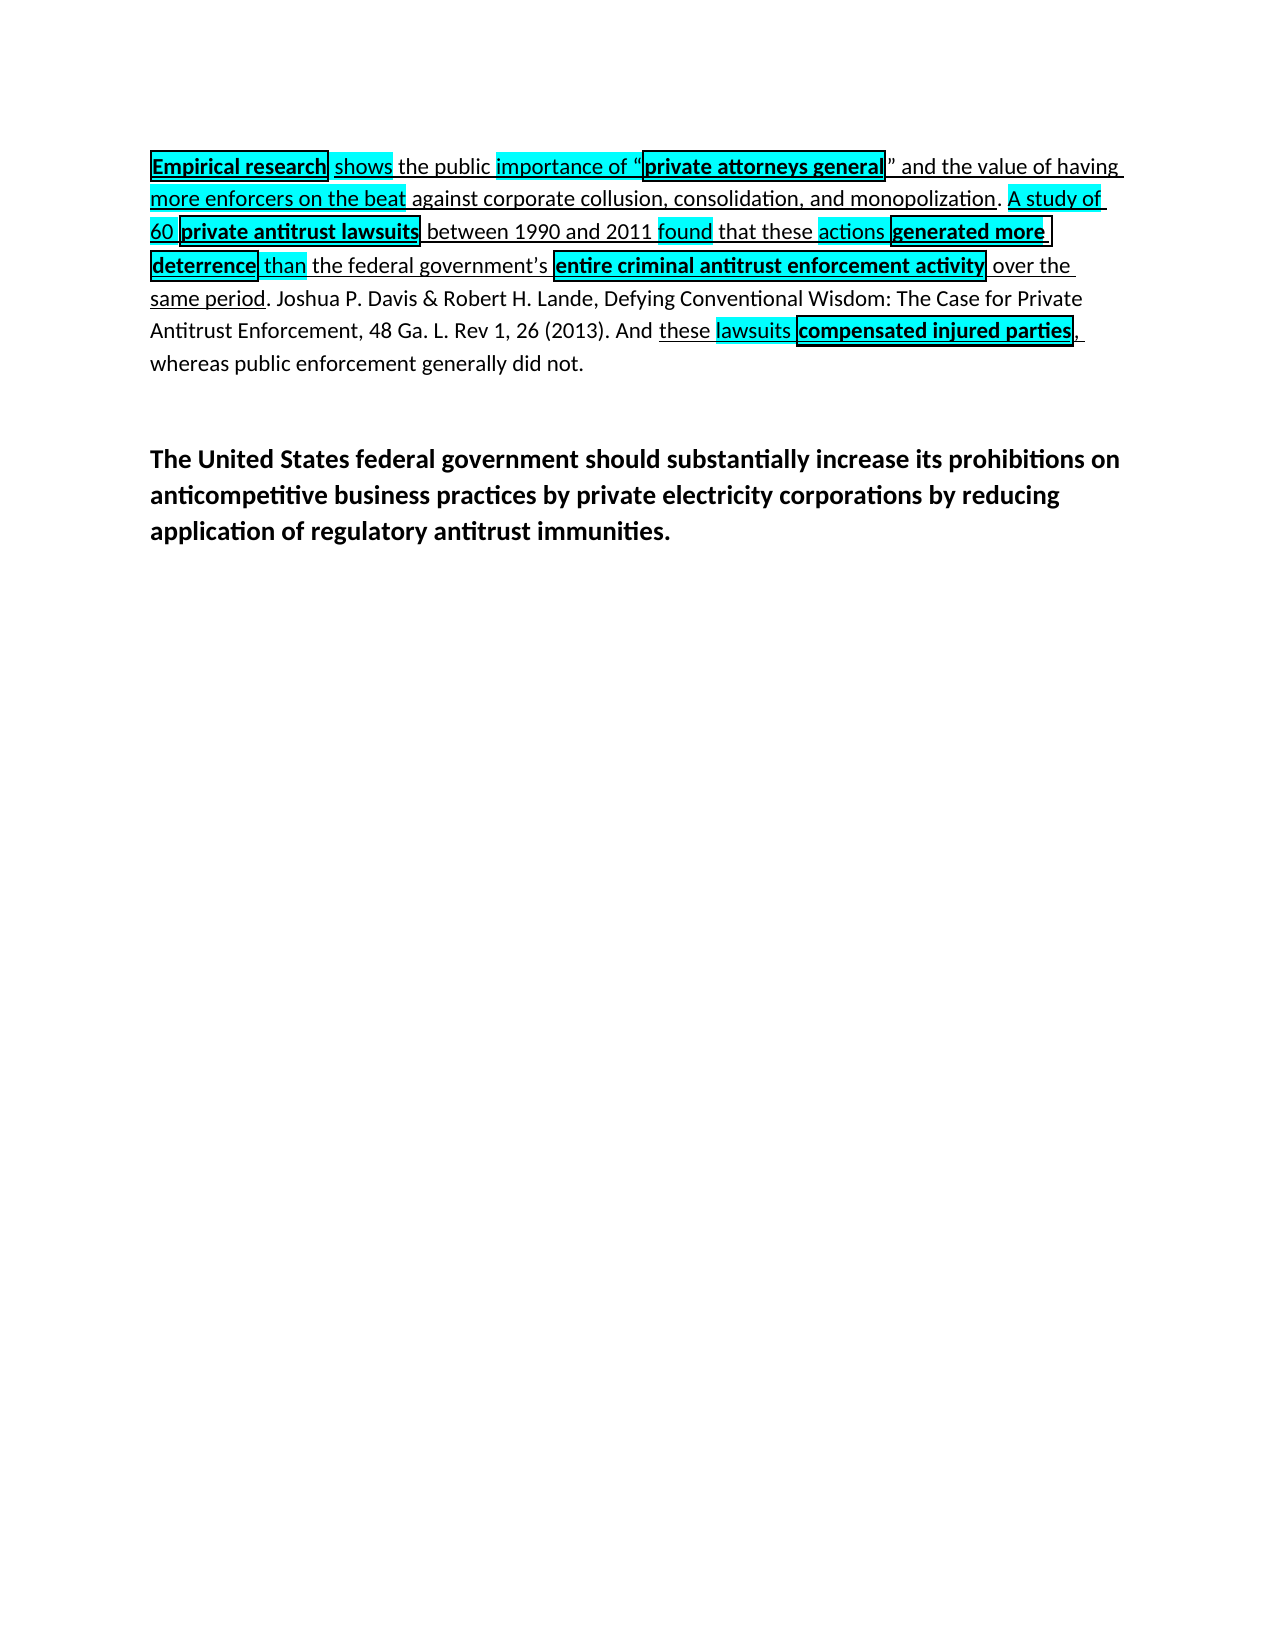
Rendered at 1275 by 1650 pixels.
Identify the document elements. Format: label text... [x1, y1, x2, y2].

text Empirical research shows the public importance of “private attorneys general” and the value of having more enforcers on the beat against corporate collusion, consolidation, and monopolization. A study of 60 private antitrust lawsuits between 1990 and 2011 found that these actions generated more deterrence than the federal government’s entire criminal antitrust enforcement activity over the same period. Joshua P. Davis & Robert H. Lande, Defying Conventional Wisdom: The Case for Private Antitrust Enforcement, 48 Ga. L. Rev 1, 26 (2013). And these lawsuits compensated injured parties, whereas public enforcement generally did not. [150, 150, 1125, 377]
subtitle The United States federal government should substantially increase its prohibitions on anticompetitive business practices by private electricity corporations by reducing application of regulatory antitrust immunities. [150, 443, 1125, 547]
